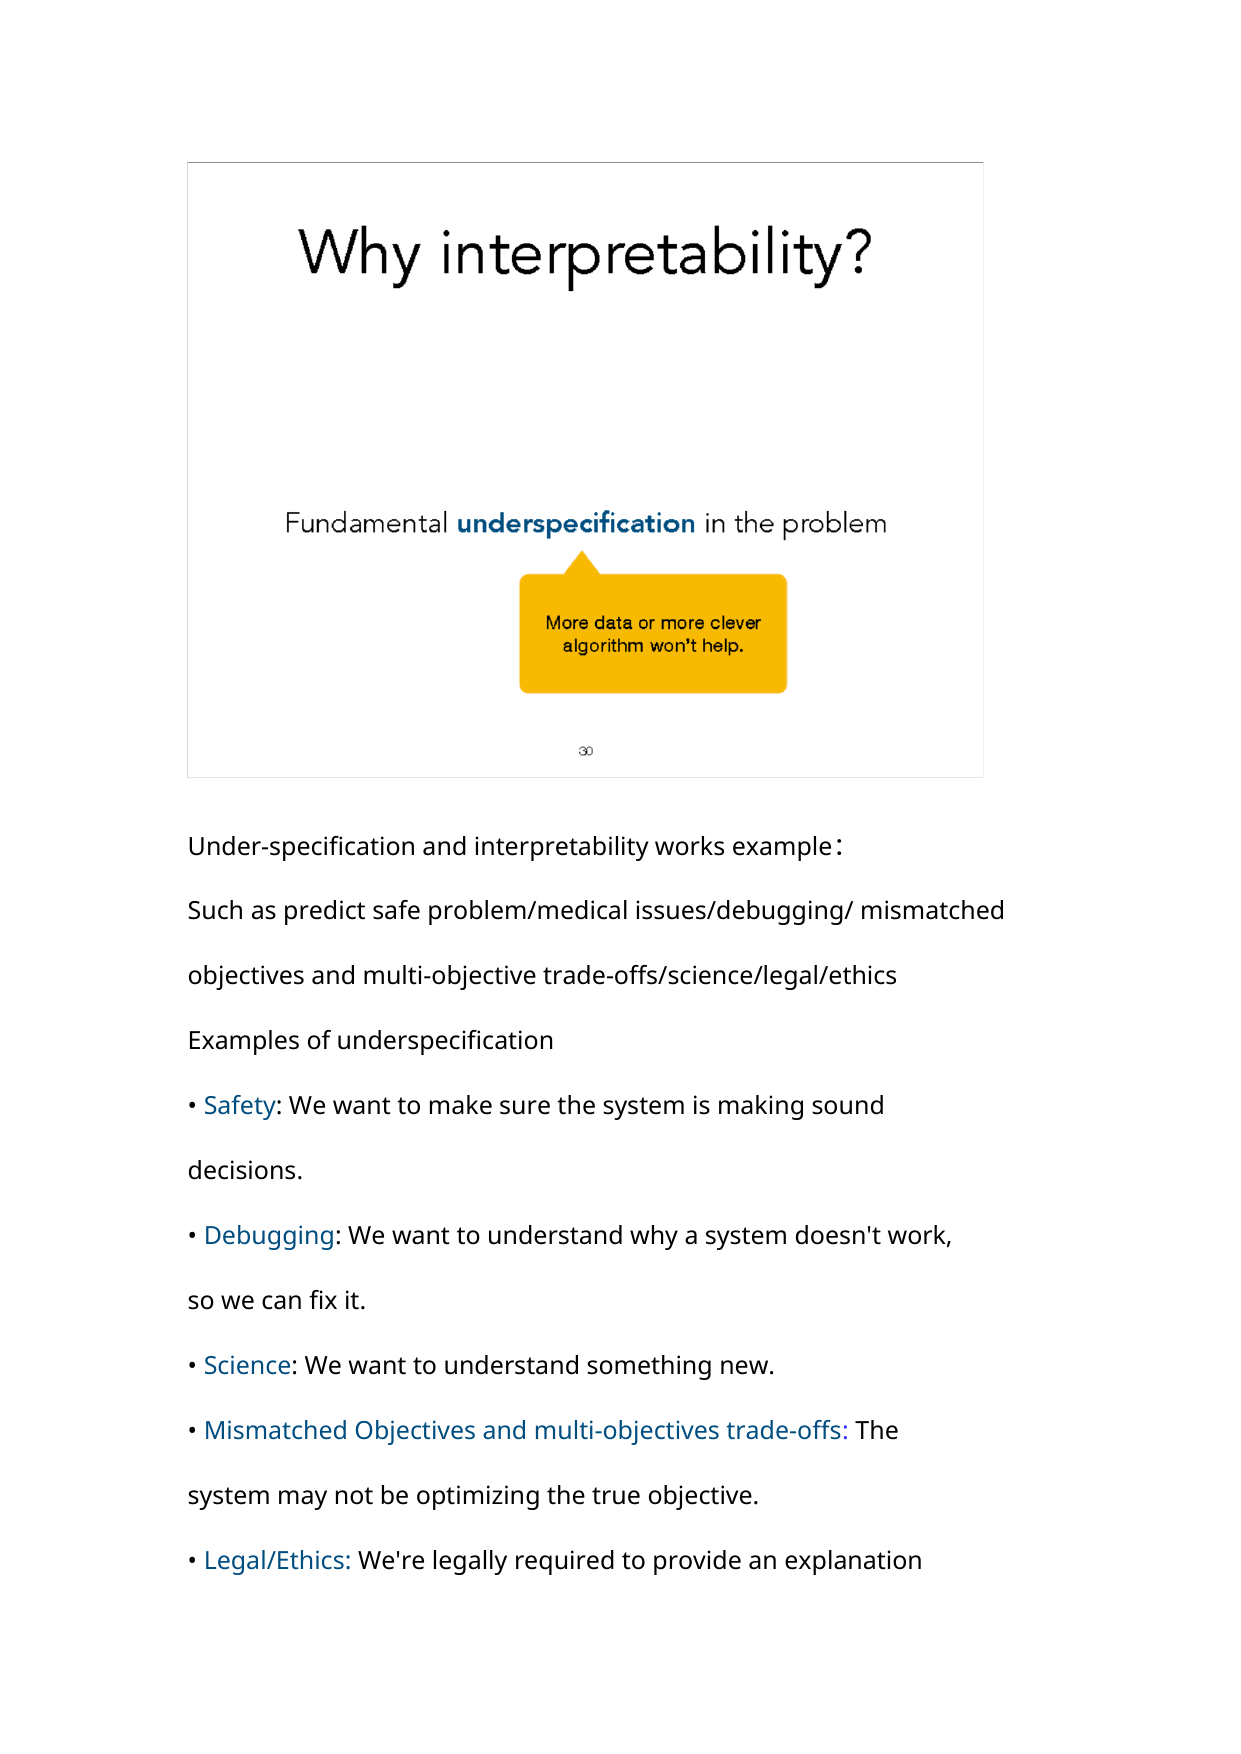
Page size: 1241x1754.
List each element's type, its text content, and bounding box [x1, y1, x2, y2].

text • Debugging: We want to understand why a system doesn't work, [187, 1202, 1053, 1267]
text • Safety: We want to make sure the system is making sound [187, 1072, 1053, 1137]
text Such as predict safe problem/medical issues/debugging/ mismatched objectives and multi-objective trade-offs/science/legal/ethics [187, 877, 1053, 1007]
picture [187, 162, 984, 778]
text • Legal/Ethics: We're legally required to provide an explanation [187, 1527, 1053, 1592]
text Examples of underspecification [187, 1007, 1053, 1072]
text • Science: We want to understand something new. [187, 1332, 1053, 1397]
text Under-specification and interpretability works example： [187, 812, 1053, 877]
text system may not be optimizing the true objective. [187, 1462, 1053, 1527]
text • Mismatched Objectives and multi-objectives trade-offs: The [187, 1397, 1053, 1462]
text so we can fix it. [187, 1267, 1053, 1332]
text decisions. [187, 1137, 1053, 1202]
